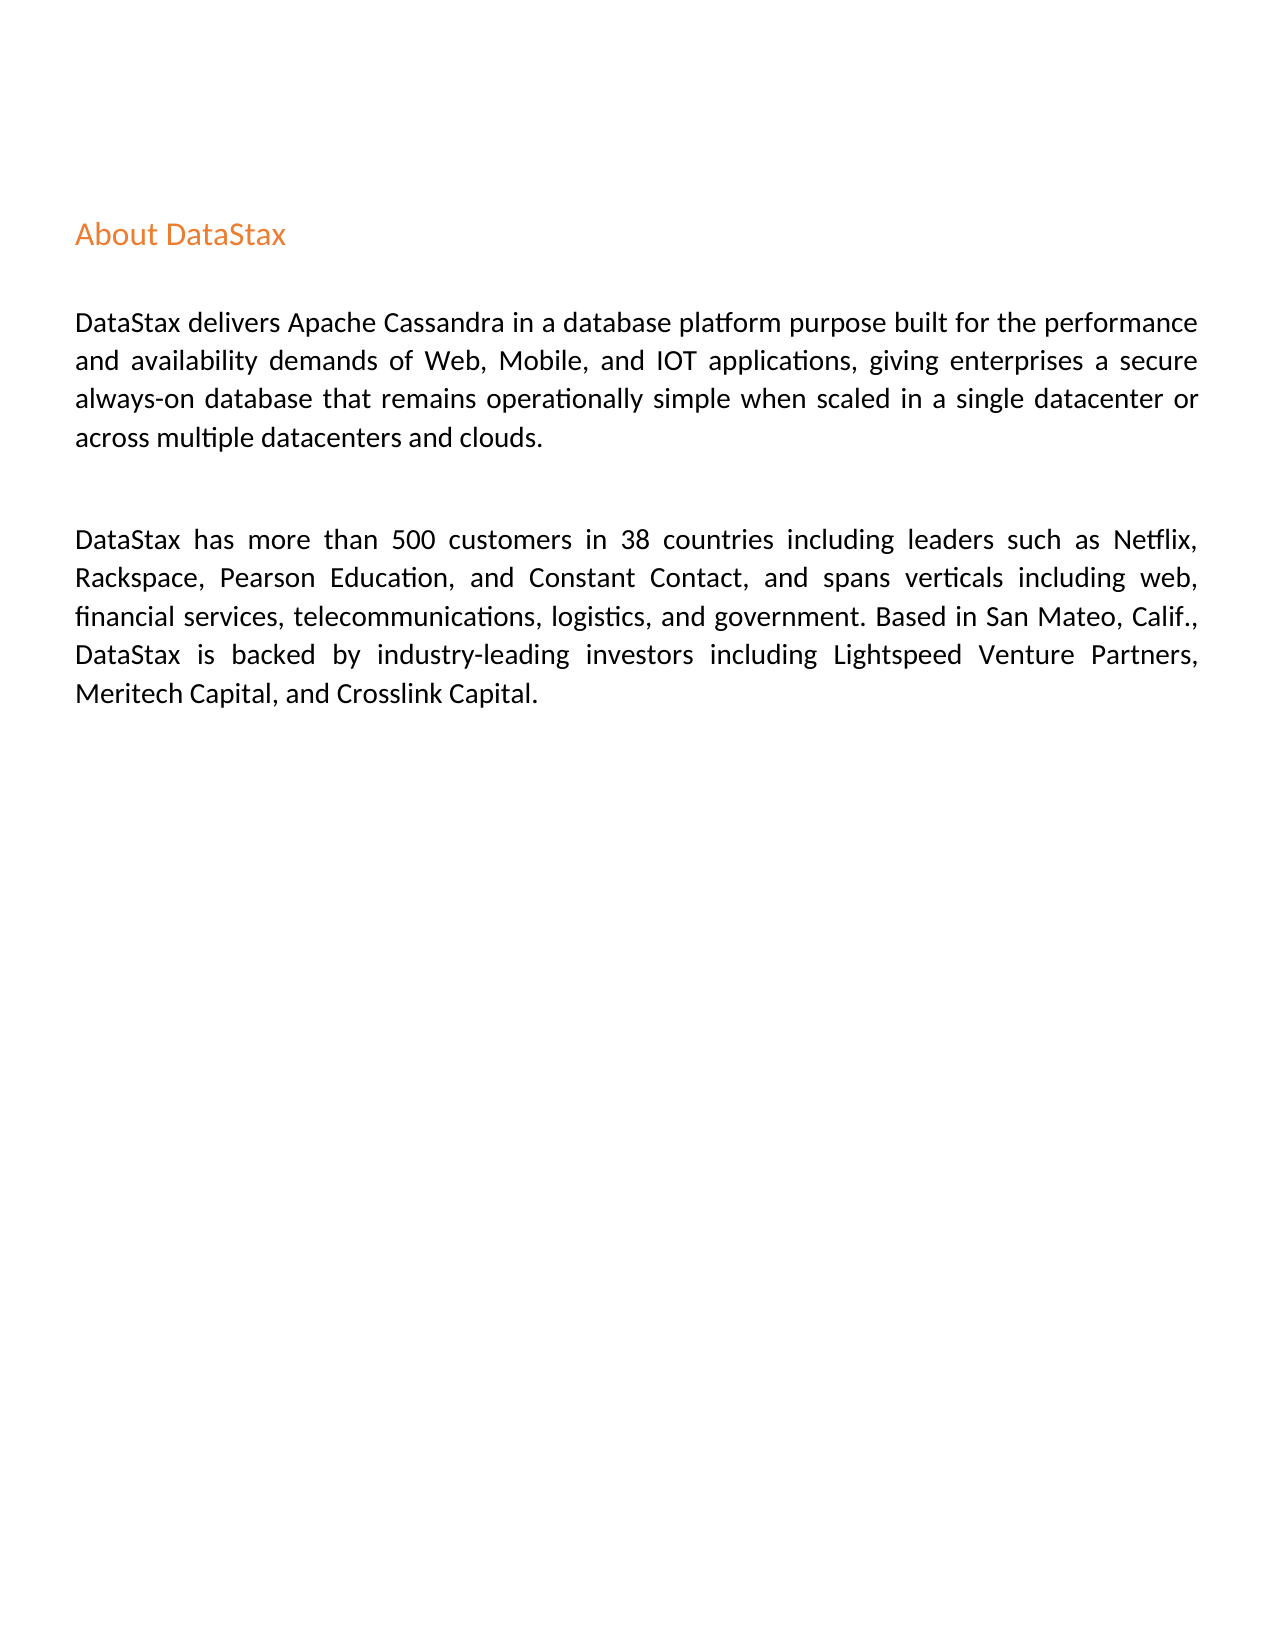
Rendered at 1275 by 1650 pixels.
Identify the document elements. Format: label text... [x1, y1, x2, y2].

subtitle About DataStax [75, 213, 1200, 254]
text DataStax has more than 500 customers in 38 countries including leaders such as Netflix, Rackspace, Pearson Education, and Constant Contact, and spans verticals including web, financial services, telecommunications, logistics, and government. Based in San Mateo, Calif., DataStax is backed by industry-leading investors including Lightspeed Venture Partners, Meritech Capital, and Crosslink Capital. [75, 521, 1200, 710]
text DataStax delivers Apache Cassandra in a database platform purpose built for the performance and availability demands of Web, Mobile, and IOT applications, giving enterprises a secure always-on database that remains operationally simple when scaled in a single datacenter or across multiple datacenters and clouds. [75, 304, 1200, 455]
